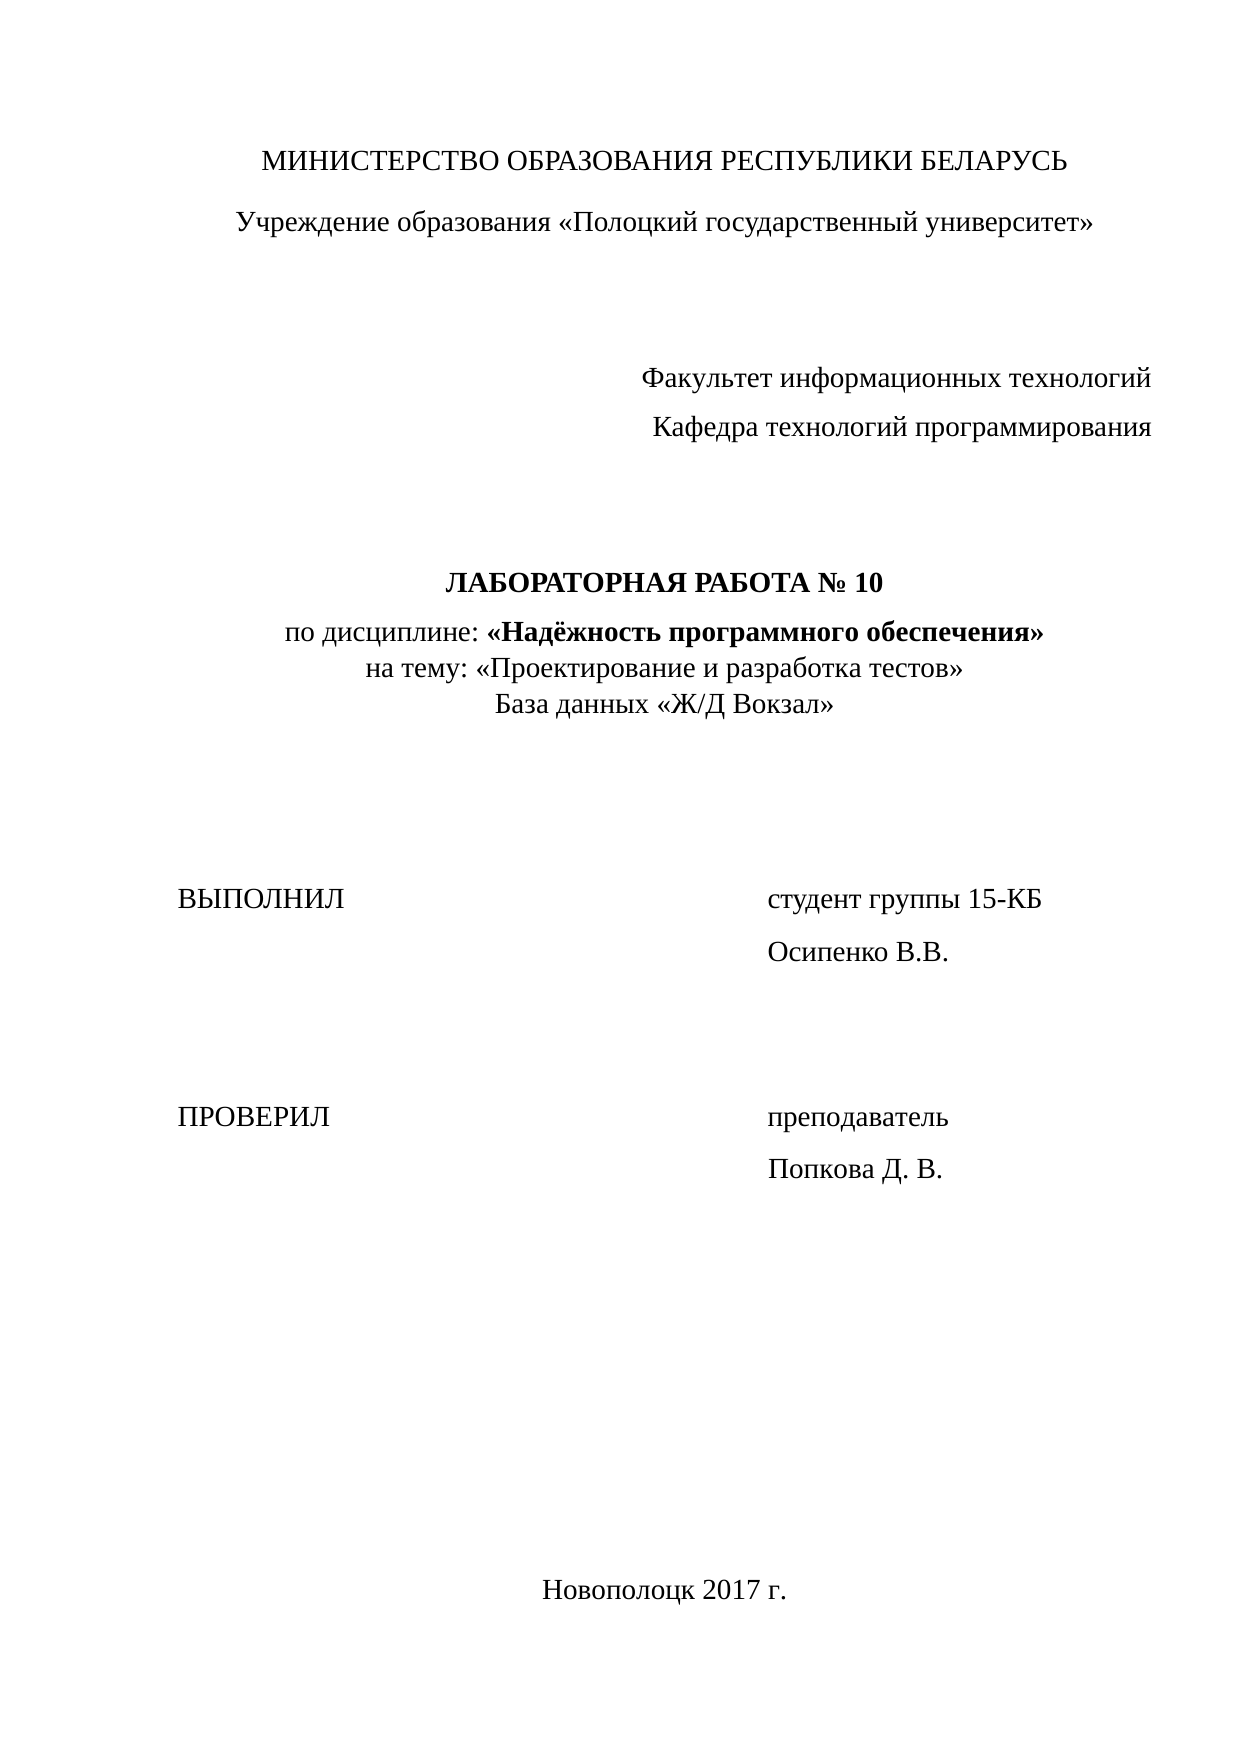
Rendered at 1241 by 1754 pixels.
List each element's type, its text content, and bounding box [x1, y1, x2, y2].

text Осипенко В.В. [206, 934, 1152, 967]
text Факультет информационных технологий [206, 361, 1152, 394]
text ПРОВЕРИЛ преподаватель [177, 1099, 1152, 1132]
text База данных «Ж/Д Вокзал» [177, 687, 1152, 720]
text МИНИСТЕРСТВО ОБРАЗОВАНИЯ РЕСПУБЛИКИ БЕЛАРУСЬ [177, 143, 1152, 177]
text Учреждение образования «Полоцкий государственный университет» [177, 204, 1152, 238]
text по дисциплине: «Надёжность программного обеспечения» [177, 614, 1152, 648]
text ВЫПОЛНИЛ студент группы 15-КБ [177, 881, 1152, 915]
text на тему: «Проектирование и разработка тестов» [177, 650, 1152, 684]
text ЛАБОРАТОРНАЯ РАБОТА № 10 [177, 566, 1152, 599]
text Кафедра технологий программирования [177, 409, 1152, 443]
text Новополоцк 2017 г. [177, 1572, 1152, 1605]
text Попкова Д. В. [177, 1151, 1152, 1185]
